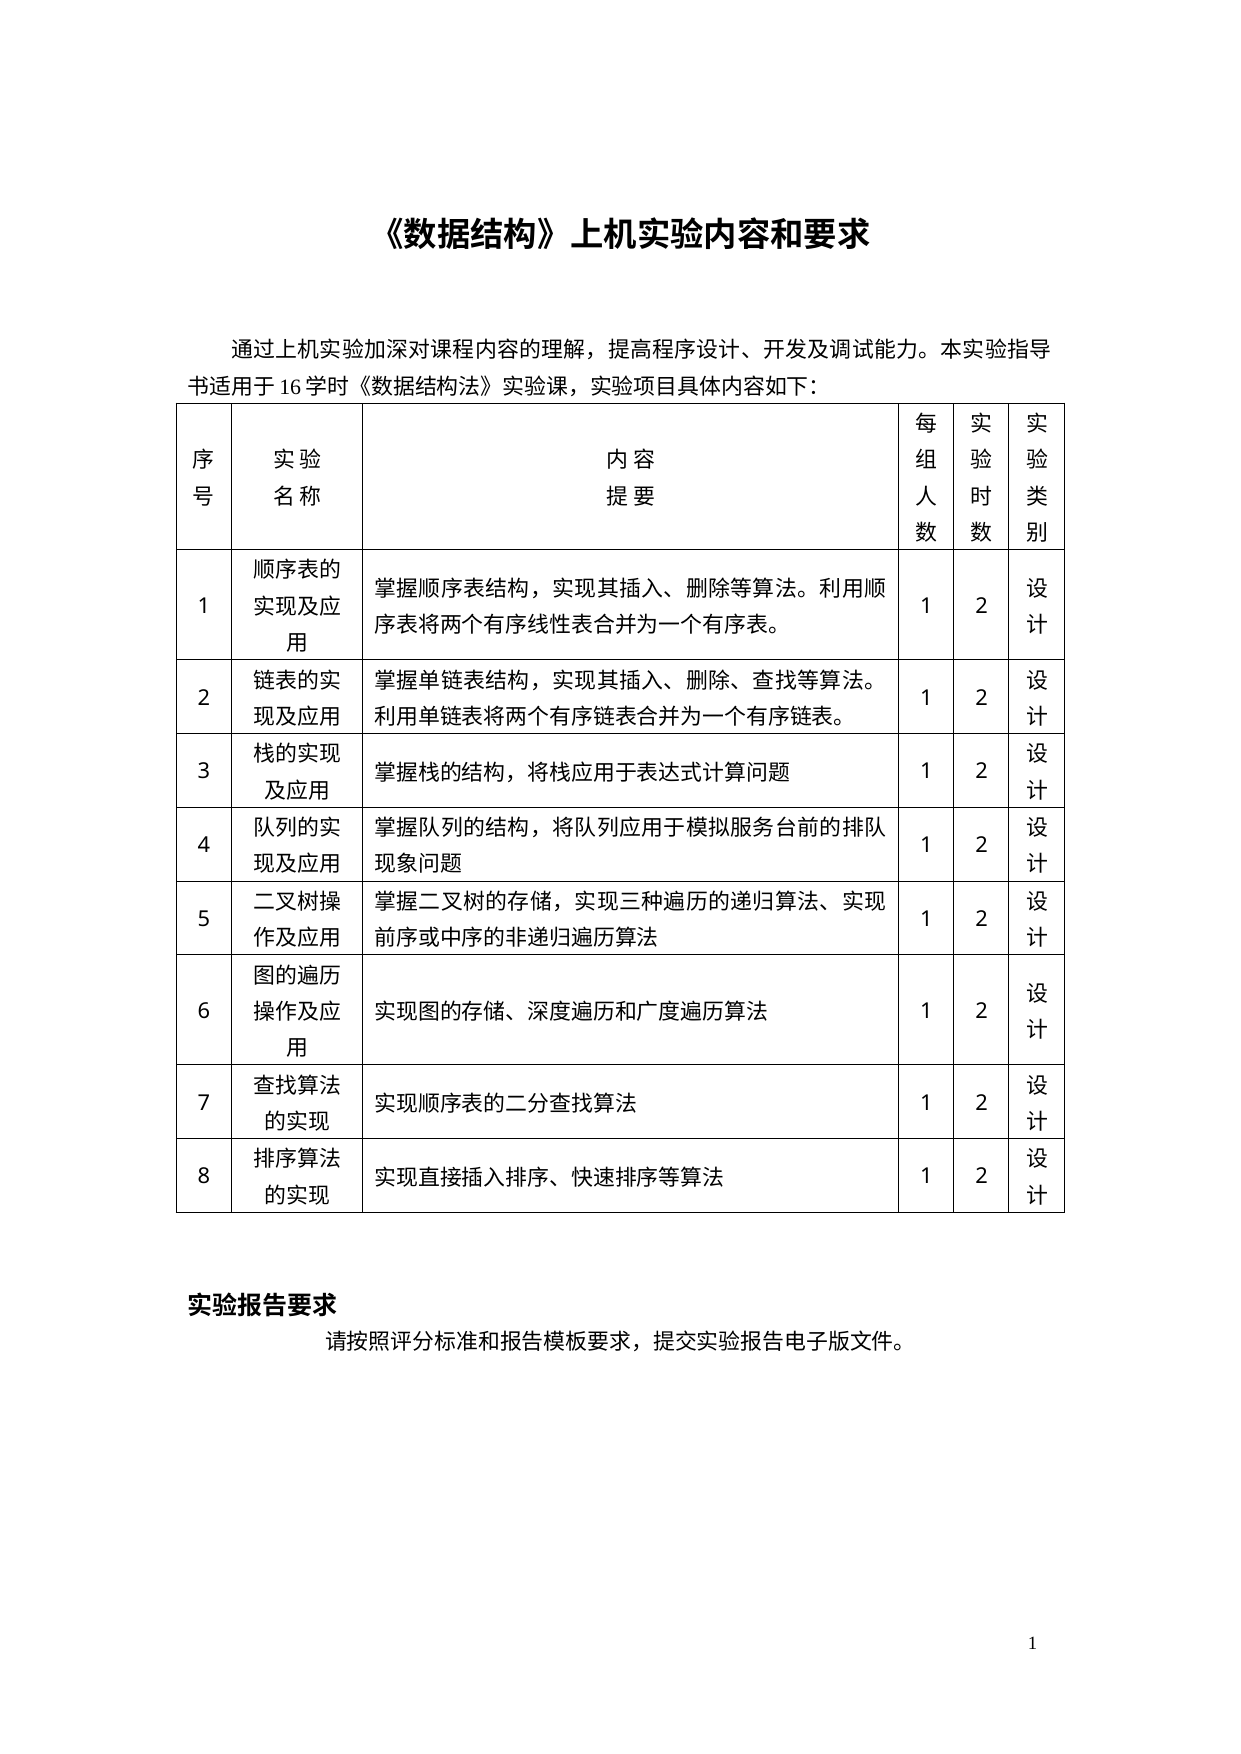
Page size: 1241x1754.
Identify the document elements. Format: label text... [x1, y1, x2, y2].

table_cell 掌握二叉树的存储，实现三种遍历的递归算法、实现前序或中序的非递归遍历算法 [363, 882, 898, 954]
table_cell 1 [899, 808, 953, 881]
table_cell 掌握栈的结构，将栈应用于表达式计算问题 [363, 734, 898, 807]
table_cell 3 [177, 734, 231, 807]
table_cell 顺序表的实现及应用 [232, 550, 362, 659]
table_cell 4 [177, 808, 231, 881]
table_cell 1 [899, 955, 953, 1064]
table_cell 5 [177, 882, 231, 954]
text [187, 1322, 1053, 1358]
table_cell 设计 [1009, 734, 1064, 807]
table_cell 实现图的存储、深度遍历和广度遍历算法 [363, 955, 898, 1064]
table_cell 1 [899, 882, 953, 954]
table_cell 掌握顺序表结构，实现其插入、删除等算法。利用顺序表将两个有序线性表合并为一个有序表。 [363, 550, 898, 659]
table_cell 图的遍历操作及应用 [232, 955, 362, 1064]
table_cell 设计 [1009, 955, 1064, 1064]
table_cell 查找算法的实现 [232, 1065, 362, 1138]
table_cell 2 [954, 955, 1008, 1064]
table_cell 排序算法的实现 [232, 1139, 362, 1212]
table_cell 2 [954, 1065, 1008, 1138]
table_cell 2 [177, 660, 231, 733]
table_cell 8 [177, 1139, 231, 1212]
table_cell 实现顺序表的二分查找算法 [363, 1065, 898, 1138]
table_cell 1 [899, 660, 953, 733]
table_header 每组 人数 [899, 404, 953, 549]
table_cell 1 [899, 550, 953, 659]
table_cell 实现直接插入排序、快速排序等算法 [363, 1139, 898, 1212]
table_cell 1 [899, 1139, 953, 1212]
table_cell 设计 [1009, 882, 1064, 954]
table_cell 7 [177, 1065, 231, 1138]
table_cell 6 [177, 955, 231, 1064]
table_cell 2 [954, 1139, 1008, 1212]
table_header 实验 时数 [954, 404, 1008, 549]
table_cell 1 [899, 734, 953, 807]
table_cell 1 [177, 550, 231, 659]
table_cell 设计 [1009, 1139, 1064, 1212]
table_header 序号 [177, 404, 231, 549]
table_cell 掌握单链表结构，实现其插入、删除、查找等算法。利用单链表将两个有序链表合并为一个有序链表。 [363, 660, 898, 733]
table_header 实 验 名 称 [232, 404, 362, 549]
table_cell 设计 [1009, 808, 1064, 881]
table_header 实验 类别 [1009, 404, 1064, 549]
text 实验报告要求 [187, 1286, 1053, 1322]
table_cell 栈的实现及应用 [232, 734, 362, 807]
table_cell 2 [954, 734, 1008, 807]
table_cell 2 [954, 550, 1008, 659]
table_cell 设计 [1009, 550, 1064, 659]
table_cell 1 [899, 1065, 953, 1138]
text 通过上机实验加深对课程内容的理解，提高程序设计、开发及调试能力。本实验指导书适用于16学时《数据结构法》实验课，实验项目具体内容如下： [187, 330, 1053, 403]
table_cell 二叉树操作及应用 [232, 882, 362, 954]
table_cell 2 [954, 808, 1008, 881]
table_header 内 容 提 要 [363, 404, 898, 549]
table_cell 队列的实现及应用 [232, 808, 362, 881]
table_cell 设计 [1009, 1065, 1064, 1138]
table_cell 掌握队列的结构，将队列应用于模拟服务台前的排队现象问题 [363, 808, 898, 881]
table_cell 链表的实现及应用 [232, 660, 362, 733]
table_cell 2 [954, 882, 1008, 954]
table_cell 2 [954, 660, 1008, 733]
table_cell 设计 [1009, 660, 1064, 733]
subtitle 《数据结构》上机实验内容和要求 [187, 195, 1053, 268]
